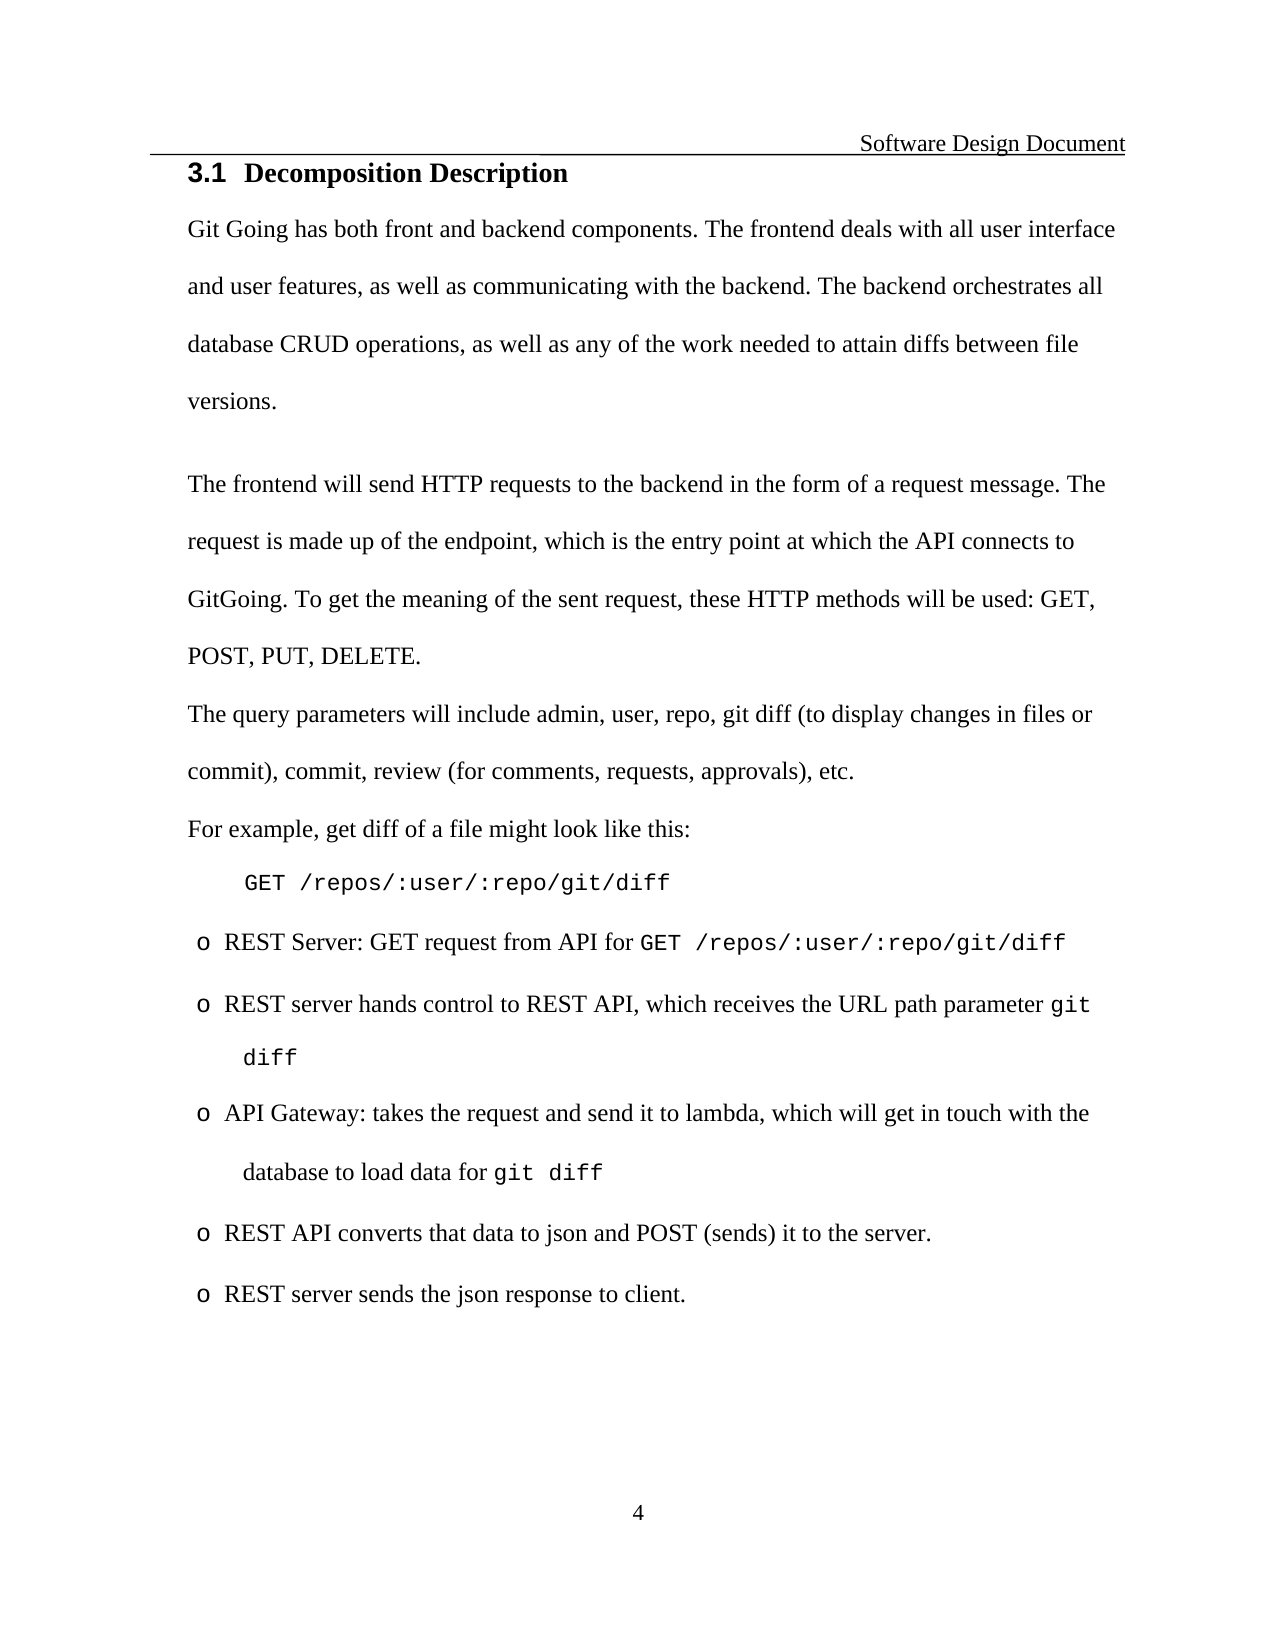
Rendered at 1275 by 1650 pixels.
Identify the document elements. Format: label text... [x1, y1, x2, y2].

subtitle Decomposition Description [187, 156, 1137, 189]
subtitle REST server sends the json response to client. [196, 1279, 1137, 1310]
subtitle For example, get diff of a file might look like this: [187, 814, 1137, 842]
subtitle The frontend will send HTTP requests to the backend in the form of a request message. The request is made up of the endpoint, which is the entry point at which the API connects to GitGoing. To get the meaning of the sent request, these HTTP methods will be used: GET, POST, PUT, DELETE. [187, 469, 1137, 670]
subtitle Git Going has both front and backend components. The frontend deals with all user interface and user features, as well as communicating with the backend. The backend orchestrates all database CRUD operations, as well as any of the work needed to attain diffs between file versions. [187, 214, 1137, 415]
subtitle The query parameters will include admin, user, repo, git diff (to display changes in files or commit), commit, review (for comments, requests, approvals), etc. [187, 699, 1137, 785]
subtitle API Gateway: takes the request and send it to lambda, which will get in touch with the database to load data for git diff [196, 1098, 1137, 1187]
subtitle REST Server: GET request from API for GET /repos/:user/:repo/git/diff [196, 927, 1137, 958]
subtitle REST API converts that data to json and POST (sends) it to the server. [196, 1218, 1137, 1248]
subtitle GET /repos/:user/:repo/git/diff [187, 871, 1137, 897]
subtitle REST server hands control to REST API, which receives the URL path parameter git diff [196, 989, 1137, 1072]
